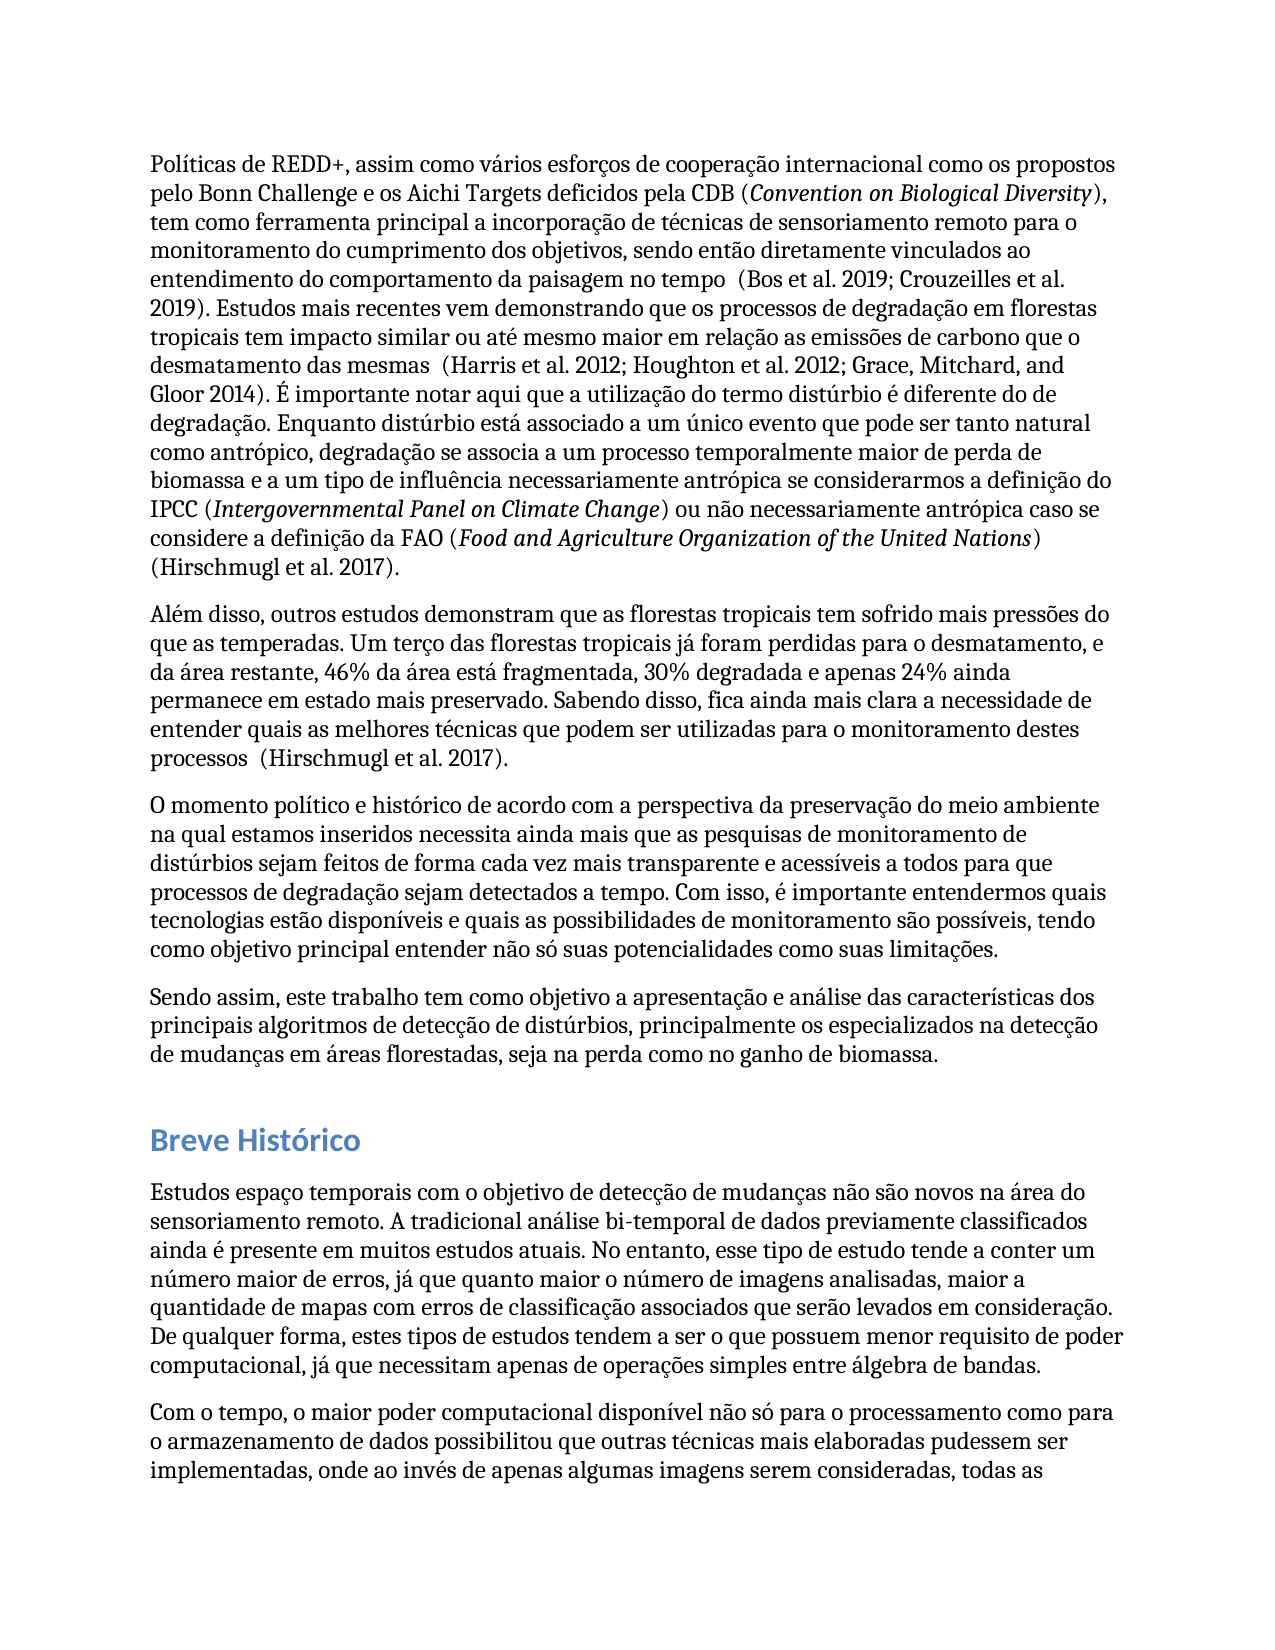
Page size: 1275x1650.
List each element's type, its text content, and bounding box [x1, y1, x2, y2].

text Sendo assim, este trabalho tem como objetivo a apresentação e análise das características dos principais algoritmos de detecção de distúrbios, principalmente os especializados na detecção de mudanças em áreas florestadas, seja na perda como no ganho de biomassa. [150, 982, 1125, 1069]
text O momento político e histórico de acordo com a perspectiva da preservação do meio ambiente na qual estamos inseridos necessita ainda mais que as pesquisas de monitoramento de distúrbios sejam feitos de forma cada vez mais transparente e acessíveis a todos para que processos de degradação sejam detectados a tempo. Com isso, é importante entendermos quais tecnologias estão disponíveis e quais as possibilidades de monitoramento são possíveis, tendo como objetivo principal entender não só suas potencialidades como suas limitações. [150, 791, 1125, 964]
text Estudos espaço temporais com o objetivo de detecção de mudanças não são novos na área do sensoriamento remoto. A tradicional análise bi-temporal de dados previamente classificados ainda é presente em muitos estudos atuais. No entanto, esse tipo de estudo tende a conter um número maior de erros, já que quanto maior o número de imagens analisadas, maior a quantidade de mapas com erros de classificação associados que serão levados em consideração. De qualquer forma, estes tipos de estudos tendem a ser o que possuem menor requisito de poder computacional, já que necessitam apenas de operações simples entre álgebra de bandas. [150, 1178, 1125, 1379]
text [150, 1398, 1125, 1484]
text Além disso, outros estudos demonstram que as florestas tropicais tem sofrido mais pressões do que as temperadas. Um terço das florestas tropicais já foram perdidas para o desmatamento, e da área restante, 46% da área está fragmentada, 30% degradada e apenas 24% ainda permanece em estado mais preservado. Sabendo disso, fica ainda mais clara a necessidade de entender quais as melhores técnicas que podem ser utilizadas para o monitoramento destes processos (Hirschmugl et al. 2017). [150, 600, 1125, 772]
subtitle Breve Histórico [150, 1119, 1125, 1159]
text Políticas de REDD+, assim como vários esforços de cooperação internacional como os propostos pelo Bonn Challenge e os Aichi Targets deficidos pela CDB (Convention on Biological Diversity), tem como ferramenta principal a incorporação de técnicas de sensoriamento remoto para o monitoramento do cumprimento dos objetivos, sendo então diretamente vinculados ao entendimento do comportamento da paisagem no tempo (Bos et al. 2019; Crouzeilles et al. 2019). Estudos mais recentes vem demonstrando que os processos de degradação em florestas tropicais tem impacto similar ou até mesmo maior em relação as emissões de carbono que o desmatamento das mesmas (Harris et al. 2012; Houghton et al. 2012; Grace, Mitchard, and Gloor 2014). É importante notar aqui que a utilização do termo distúrbio é diferente do de degradação. Enquanto distúrbio está associado a um único evento que pode ser tanto natural como antrópico, degradação se associa a um processo temporalmente maior de perda de biomassa e a um tipo de influência necessariamente antrópica se considerarmos a definição do IPCC (Intergovernmental Panel on Climate Change) ou não necessariamente antrópica caso se considere a definição da FAO (Food and Agriculture Organization of the United Nations) (Hirschmugl et al. 2017). [150, 150, 1125, 581]
